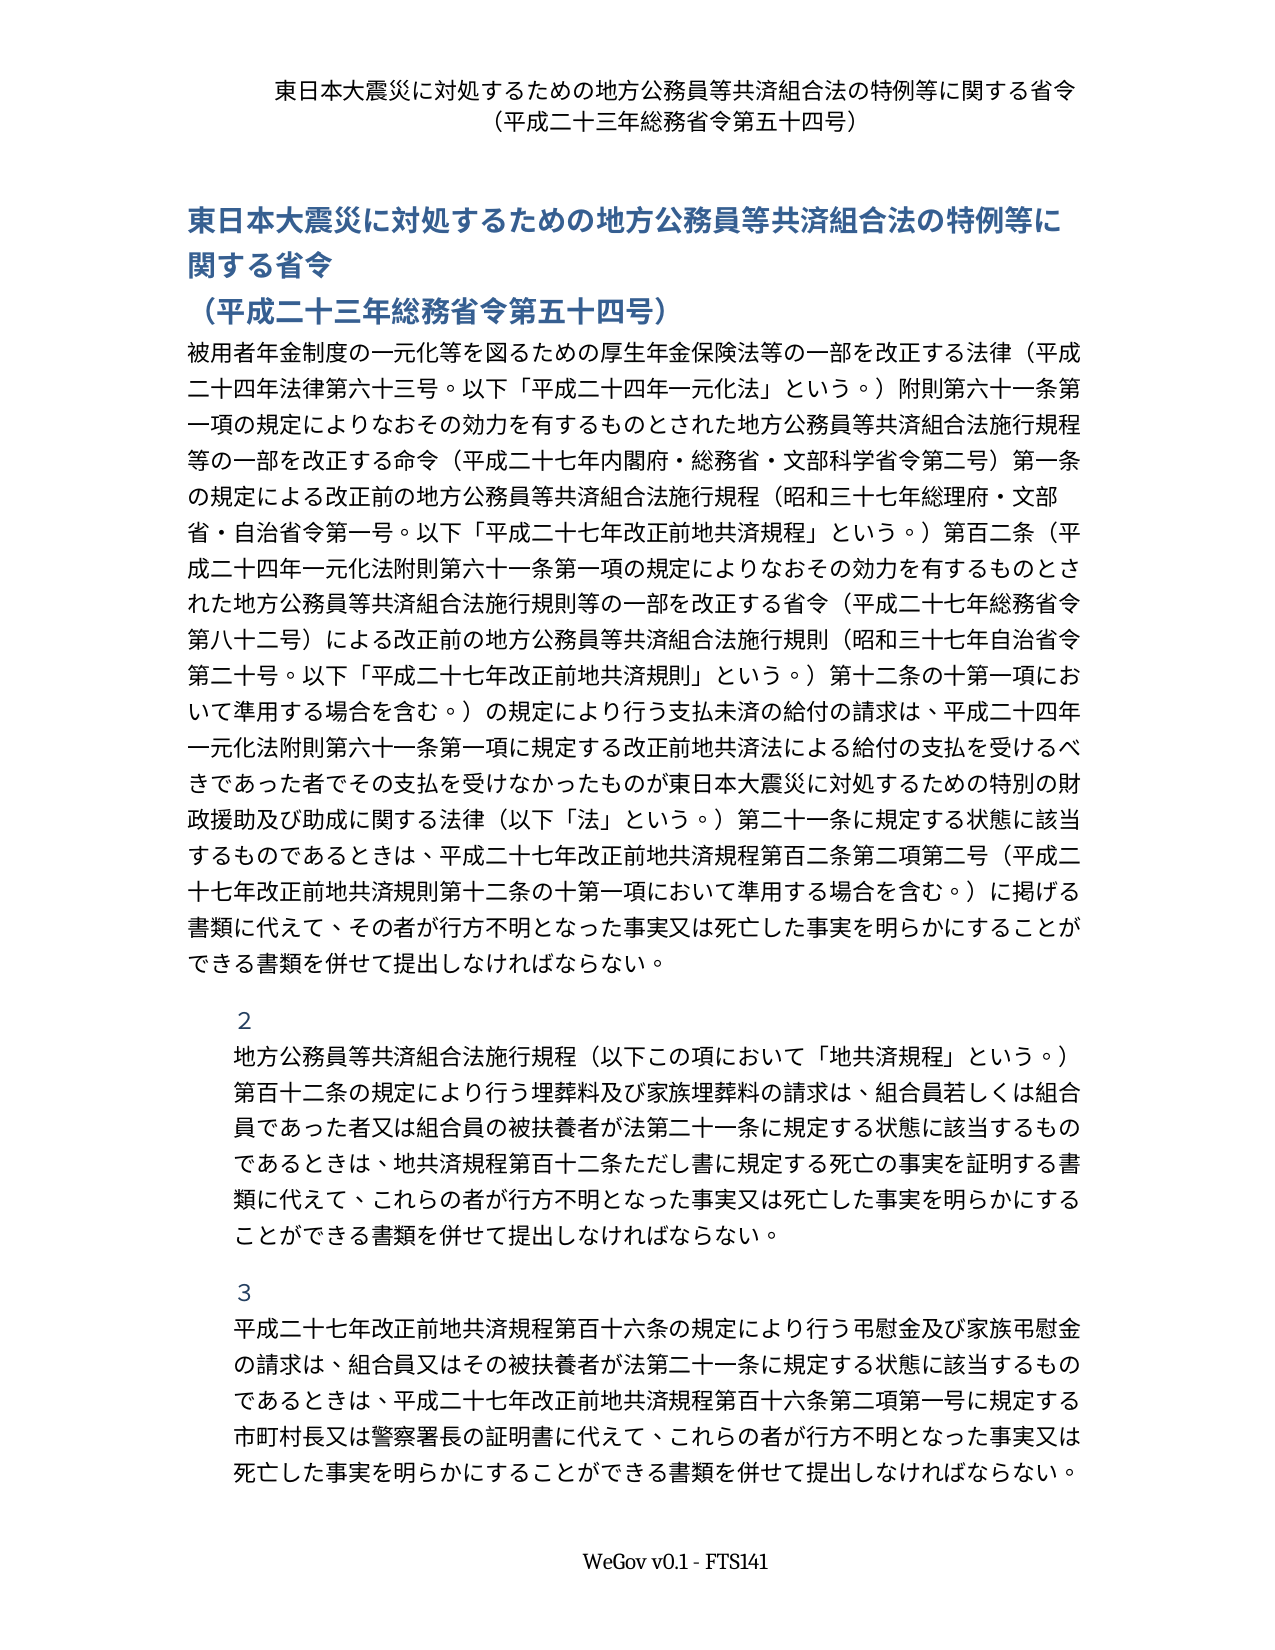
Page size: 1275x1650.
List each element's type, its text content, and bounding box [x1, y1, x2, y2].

subtitle ３ [233, 1277, 1087, 1308]
text 地方公務員等共済組合法施行規程（以下この項において「地共済規程」という。）第百十二条の規定により行う埋葬料及び家族埋葬料の請求は、組合員若しくは組合員であった者又は組合員の被扶養者が法第二十一条に規定する状態に該当するものであるときは、地共済規程第百十二条ただし書に規定する死亡の事実を証明する書類に代えて、これらの者が行方不明となった事実又は死亡した事実を明らかにすることができる書類を併せて提出しなければならない。 [233, 1041, 1087, 1251]
subtitle ２ [233, 1004, 1087, 1036]
subtitle 東日本大震災に対処するための地方公務員等共済組合法の特例等に関する省令 （平成二十三年総務省令第五十四号） [187, 200, 1087, 331]
text 被用者年金制度の一元化等を図るための厚生年金保険法等の一部を改正する法律（平成二十四年法律第六十三号。以下「平成二十四年一元化法」という。）附則第六十一条第一項の規定によりなおその効力を有するものとされた地方公務員等共済組合法施行規程等の一部を改正する命令（平成二十七年内閣府・総務省・文部科学省令第二号）第一条の規定による改正前の地方公務員等共済組合法施行規程（昭和三十七年総理府・文部省・自治省令第一号。以下「平成二十七年改正前地共済規程」という。）第百二条（平成二十四年一元化法附則第六十一条第一項の規定によりなおその効力を有するものとされた地方公務員等共済組合法施行規則等の一部を改正する省令（平成二十七年総務省令第八十二号）による改正前の地方公務員等共済組合法施行規則（昭和三十七年自治省令第二十号。以下「平成二十七年改正前地共済規則」という。）第十二条の十第一項において準用する場合を含む。）の規定により行う支払未済の給付の請求は、平成二十四年一元化法附則第六十一条第一項に規定する改正前地共済法による給付の支払を受けるべきであった者でその支払を受けなかったものが東日本大震災に対処するための特別の財政援助及び助成に関する法律（以下「法」という。）第二十一条に規定する状態に該当するものであるときは、平成二十七年改正前地共済規程第百二条第二項第二号（平成二十七年改正前地共済規則第十二条の十第一項において準用する場合を含む。）に掲げる書類に代えて、その者が行方不明となった事実又は死亡した事実を明らかにすることができる書類を併せて提出しなければならない。 [187, 337, 1087, 979]
